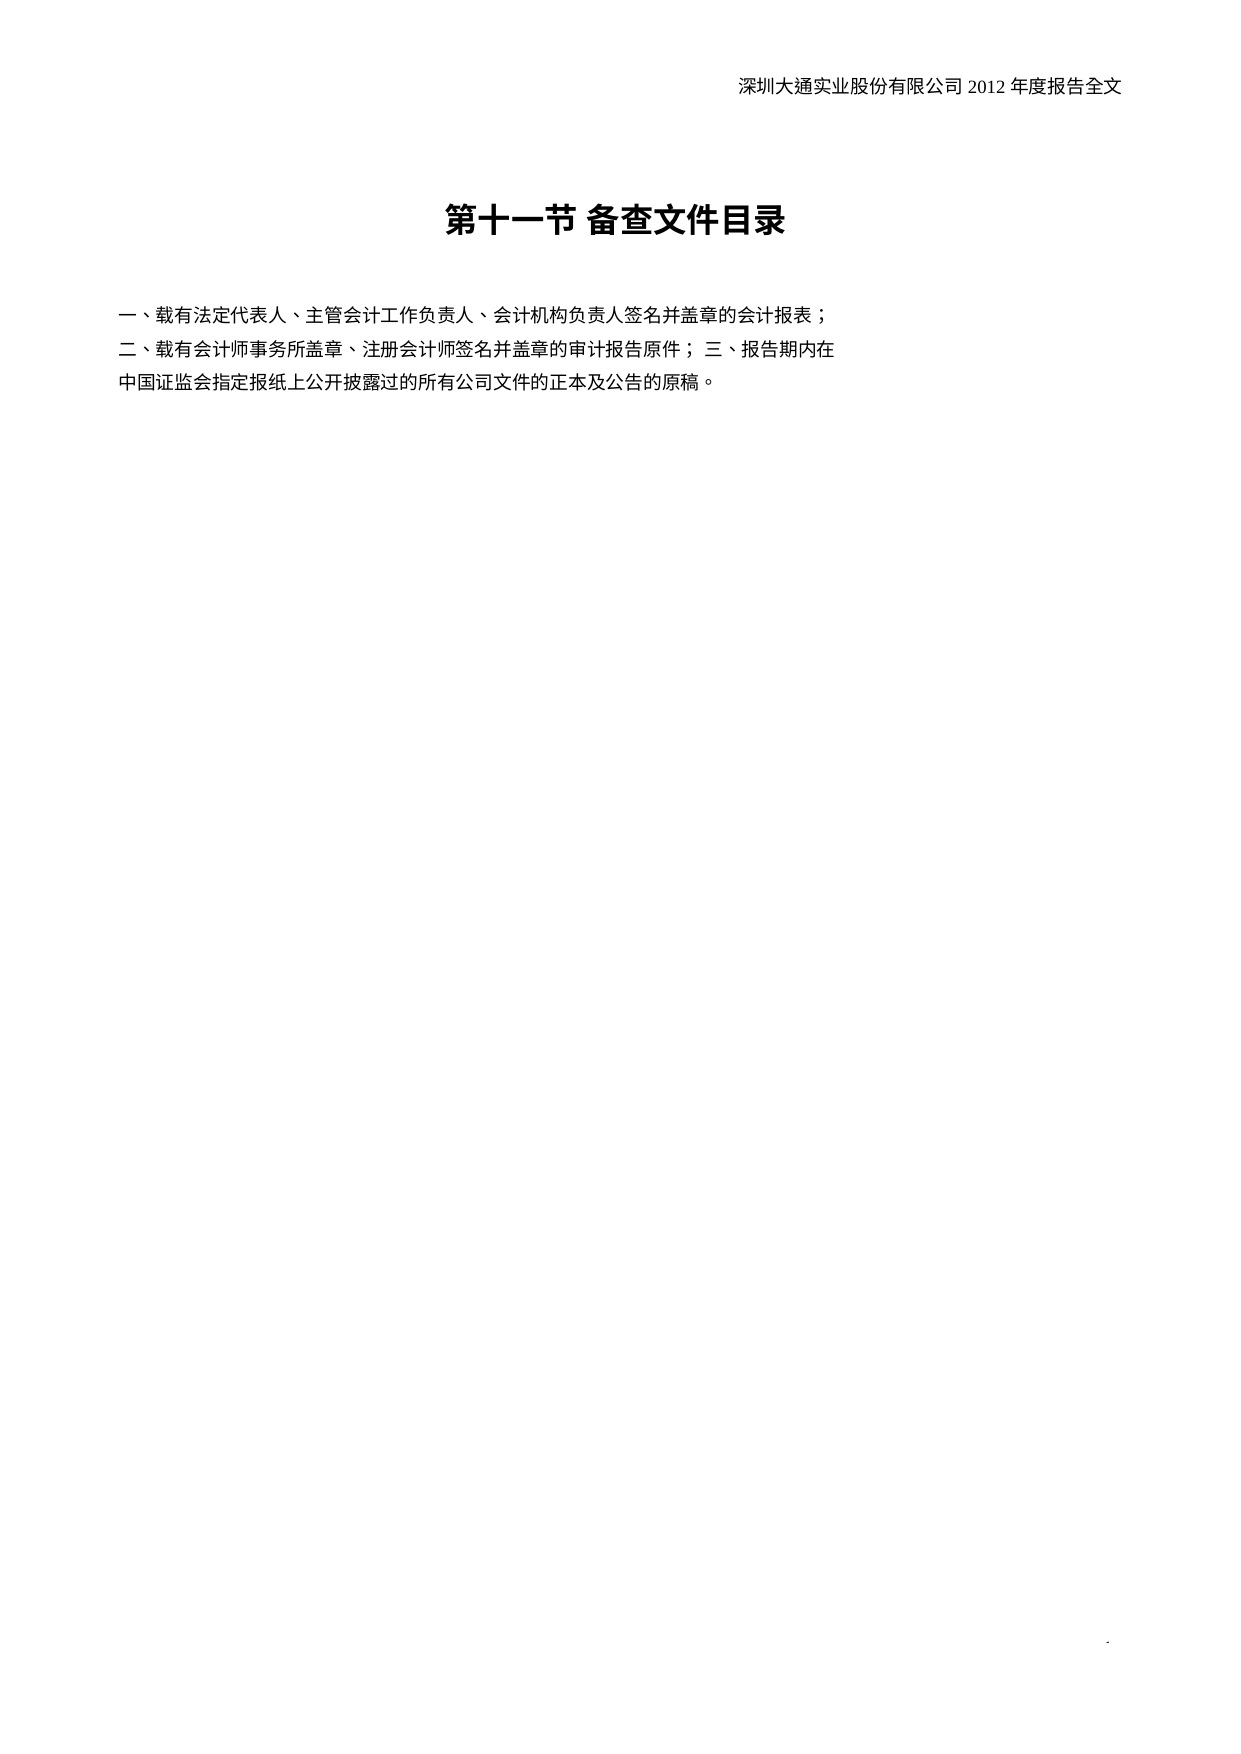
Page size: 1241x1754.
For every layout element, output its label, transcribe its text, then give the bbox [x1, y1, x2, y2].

text 一、载有法定代表人、主管会计工作负责人、会计机构负责人签名并盖章的会计报表； 二、载有会计师事务所盖章、注册会计师签名并盖章的审计报告原件； 三、报告期内在中国证监会指定报纸上公开披露过的所有公司文件的正本及公告的原稿。 [118, 303, 852, 395]
subtitle 第十一节 备查文件目录 [444, 197, 1138, 242]
